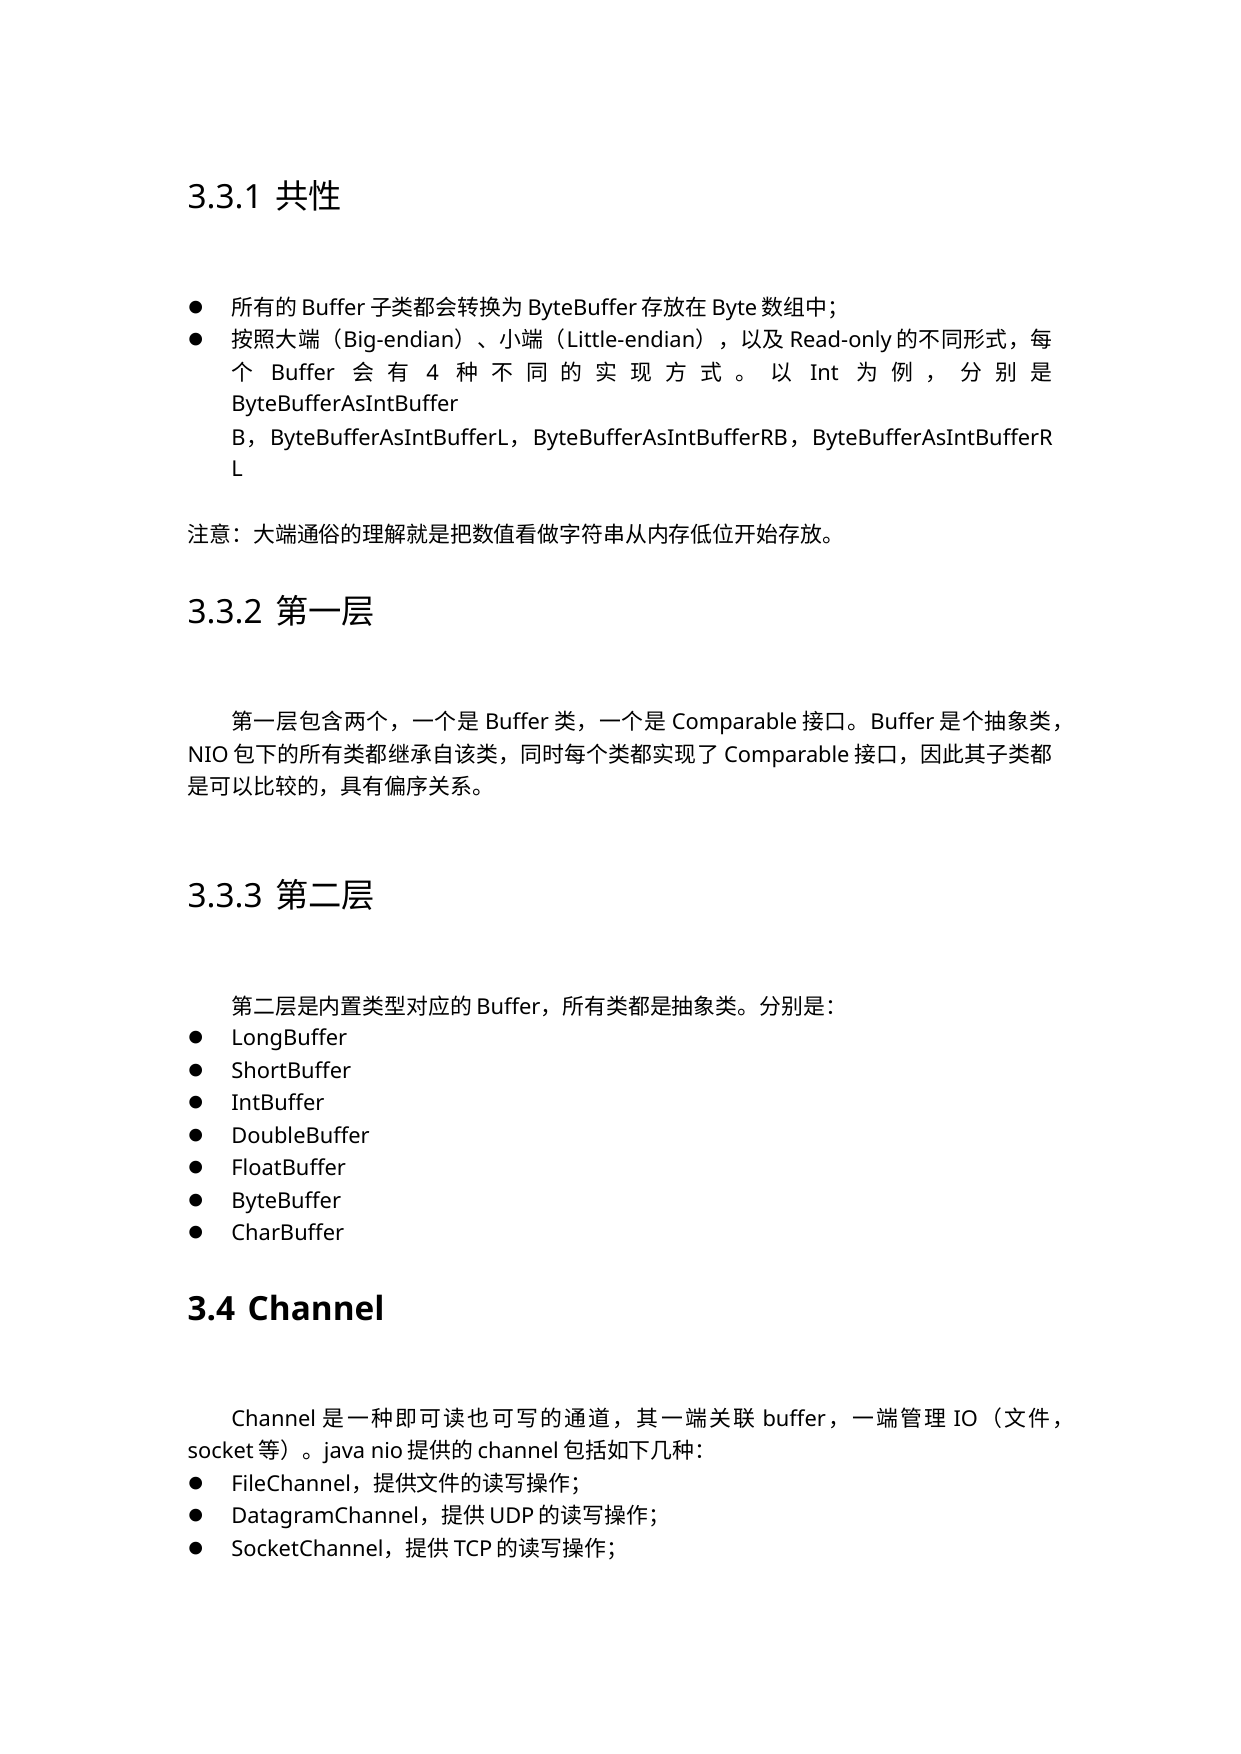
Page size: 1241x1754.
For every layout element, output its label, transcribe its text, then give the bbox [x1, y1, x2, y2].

list 按照大端（Big-endian）、小端（Little-endian），以及Read-only的不同形式，每个Buffer会有4种不同的实现方式。以Int为例，分别是ByteBufferAsIntBufferB，ByteBufferAsIntBufferL，ByteBufferAsIntBufferRB，ByteBufferAsIntBufferRL [187, 322, 1053, 484]
subtitle 共性 [187, 162, 1053, 227]
list IntBuffer [187, 1086, 1053, 1118]
list LongBuffer [187, 1021, 1053, 1053]
list ByteBuffer [187, 1183, 1053, 1216]
list DatagramChannel，提供UDP的读写操作； [187, 1498, 1053, 1531]
subtitle Channel [187, 1275, 1053, 1340]
list DoubleBuffer [187, 1118, 1053, 1151]
list FileChannel，提供文件的读写操作； [187, 1466, 1053, 1498]
text 注意：大端通俗的理解就是把数值看做字符串从内存低位开始存放。 [187, 517, 1053, 549]
list CharBuffer [187, 1216, 1053, 1248]
subtitle 第一层 [187, 576, 1053, 641]
list ShortBuffer [187, 1053, 1053, 1086]
subtitle 第二层 [187, 861, 1053, 926]
list FloatBuffer [187, 1151, 1053, 1183]
text 第一层包含两个，一个是Buffer类，一个是Comparable接口。Buffer是个抽象类，NIO包下的所有类都继承自该类，同时每个类都实现了Comparable接口，因此其子类都是可以比较的，具有偏序关系。 [187, 704, 1053, 801]
text Channel是一种即可读也可写的通道，其一端关联buffer，一端管理IO（文件，socket等）。java nio提供的channel包括如下几种： [187, 1401, 1053, 1466]
list 所有的Buffer子类都会转换为ByteBuffer存放在Byte数组中； [187, 289, 1053, 322]
text 第二层是内置类型对应的Buffer，所有类都是抽象类。分别是： [231, 988, 1053, 1021]
list SocketChannel，提供TCP的读写操作； [187, 1531, 1053, 1563]
